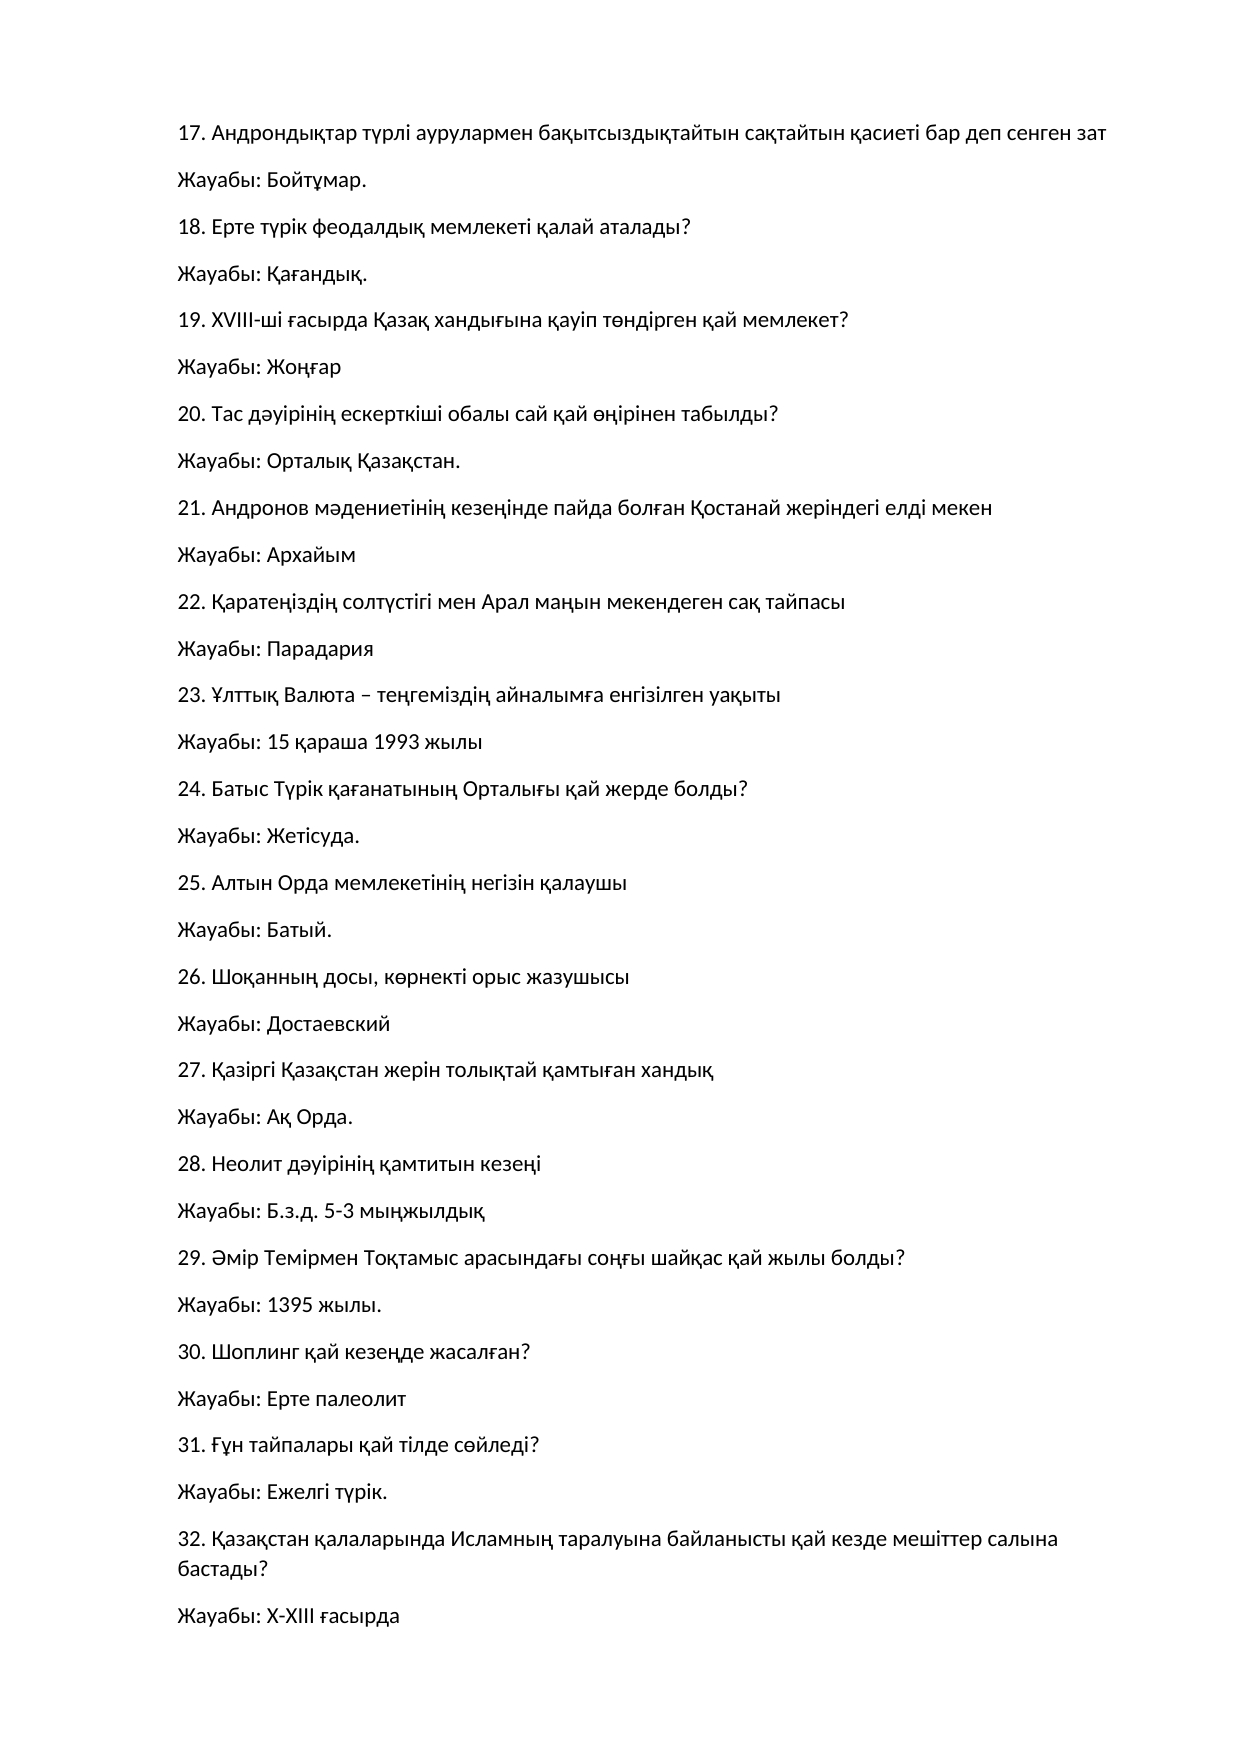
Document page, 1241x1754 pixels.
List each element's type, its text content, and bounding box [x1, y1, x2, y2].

text 22. Қаратеңіздің солтүстігі мен Арал маңын мекендеген сақ тайпасы [177, 587, 1152, 615]
text 28. Неолит дәуірінің қамтитын кезеңі [177, 1149, 1152, 1177]
text 27. Қазіргі Қазақстан жерін толықтай қамтыған хандық [177, 1056, 1152, 1084]
text 24. Батыс Түрік қағанатының Орталығы қай жерде болды? [177, 774, 1152, 802]
text Жауабы: 1395 жылы. [177, 1290, 1152, 1318]
text Жауабы: Ежелгі түрік. [177, 1477, 1152, 1506]
text Жауабы: Орталық Қазақстан. [177, 446, 1152, 474]
text 25. Алтын Орда мемлекетінің негізін қалаушы [177, 868, 1152, 896]
text 19. XVIII-ші ғасырда Қазақ хандығына қауіп төндірген қай мемлекет? [177, 306, 1152, 334]
text 17. Андрондықтар түрлі аурулармен бақытсыздықтайтын сақтайтын қасиеті бар деп сенген зат [177, 118, 1152, 146]
text Жауабы: Бойтұмар. [177, 165, 1152, 193]
text Жауабы: X-XIII ғасырда [177, 1601, 1152, 1629]
text 31. Ғұн тайпалары қай тілде сөйледі? [177, 1431, 1152, 1459]
text Жауабы: Парадария [177, 634, 1152, 662]
text Жауабы: 15 қараша 1993 жылы [177, 727, 1152, 756]
text 32. Қазақстан қалаларында Исламның таралуына байланысты қай кезде мешіттер салына бастады? [177, 1524, 1152, 1583]
text 23. Ұлттық Валюта – теңгеміздің айналымға енгізілген уақыты [177, 681, 1152, 709]
text 20. Тас дәуірінің ескерткіші обалы сай қай өңірінен табылды? [177, 399, 1152, 427]
text Жауабы: Батый. [177, 915, 1152, 943]
text Жауабы: Ерте палеолит [177, 1384, 1152, 1412]
text 21. Андронов мәдениетінің кезеңінде пайда болған Қостанай жеріндегі елді мекен [177, 493, 1152, 521]
text Жауабы: Б.з.д. 5-3 мыңжылдық [177, 1196, 1152, 1224]
text 29. Әмір Темірмен Тоқтамыс арасындағы соңғы шайқас қай жылы болды? [177, 1243, 1152, 1271]
text Жауабы: Архайым [177, 540, 1152, 568]
text Жауабы: Ақ Орда. [177, 1102, 1152, 1131]
text 30. Шоплинг қай кезеңде жасалған? [177, 1337, 1152, 1365]
text Жауабы: Жетісуда. [177, 821, 1152, 849]
text Жауабы: Жоңғар [177, 352, 1152, 381]
text 26. Шоқанның досы, көрнекті орыс жазушысы [177, 962, 1152, 990]
text 18. Ерте түрік феодалдық мемлекеті қалай аталады? [177, 212, 1152, 240]
text Жауабы: Қағандық. [177, 259, 1152, 287]
text Жауабы: Достаевский [177, 1009, 1152, 1037]
